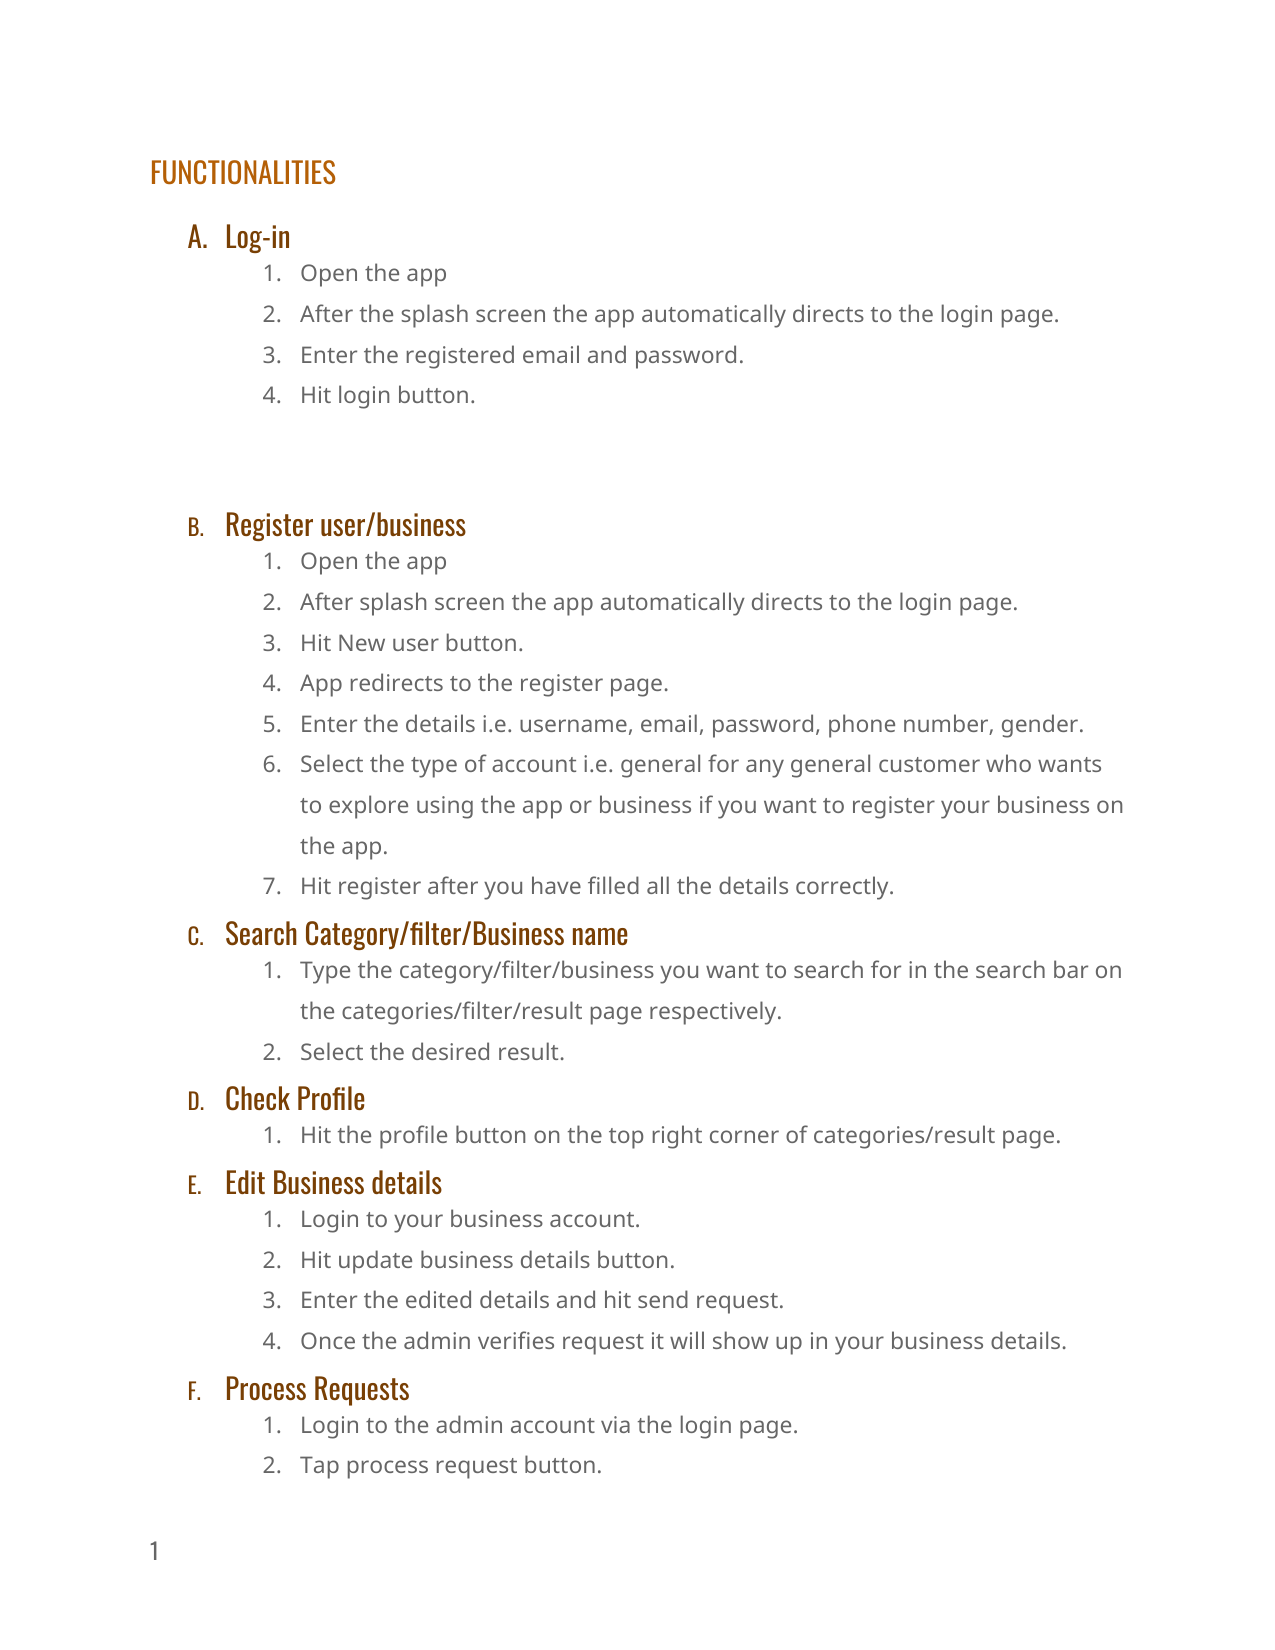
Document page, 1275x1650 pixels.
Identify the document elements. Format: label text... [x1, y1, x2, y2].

list Once the admin verifies request it will show up in your business details. [262, 1325, 1125, 1356]
subtitle Edit Business details [187, 1160, 1125, 1203]
list Hit the profile button on the top right corner of categories/result page. [262, 1119, 1125, 1151]
list Hit login button. [262, 379, 1125, 410]
list App redirects to the register page. [262, 667, 1125, 698]
list Hit register after you have filled all the details correctly. [262, 870, 1125, 902]
subtitle Search Category/filter/Business name [187, 911, 1125, 954]
subtitle Process Requests [187, 1366, 1125, 1409]
list Open the app [262, 545, 1125, 577]
subtitle Check Profile [187, 1076, 1125, 1119]
list Login to your business account. [262, 1203, 1125, 1234]
list Select the type of account i.e. general for any general customer who wants to explore using the app or business if you want to register your business on the app. [262, 748, 1125, 861]
list Hit update business details button. [262, 1244, 1125, 1275]
list Enter the edited details and hit send request. [262, 1284, 1125, 1316]
list Type the category/filter/business you want to search for in the search bar on the categories/filter/result page respectively. [262, 954, 1125, 1026]
subtitle FUNCTIONALITIES [150, 150, 1125, 193]
list Open the app [262, 257, 1125, 288]
list Enter the registered email and password. [262, 338, 1125, 370]
list Login to the admin account via the login page. [262, 1409, 1125, 1440]
subtitle Register user/business [187, 502, 1125, 545]
subtitle Log-in [187, 214, 1125, 257]
list Select the desired result. [262, 1035, 1125, 1067]
list After splash screen the app automatically directs to the login page. [262, 586, 1125, 617]
list Tap process request button. [262, 1449, 1125, 1481]
list Enter the details i.e. username, email, password, phone number, gender. [262, 708, 1125, 739]
list Hit New user button. [262, 627, 1125, 658]
list After the splash screen the app automatically directs to the login page. [262, 298, 1125, 329]
